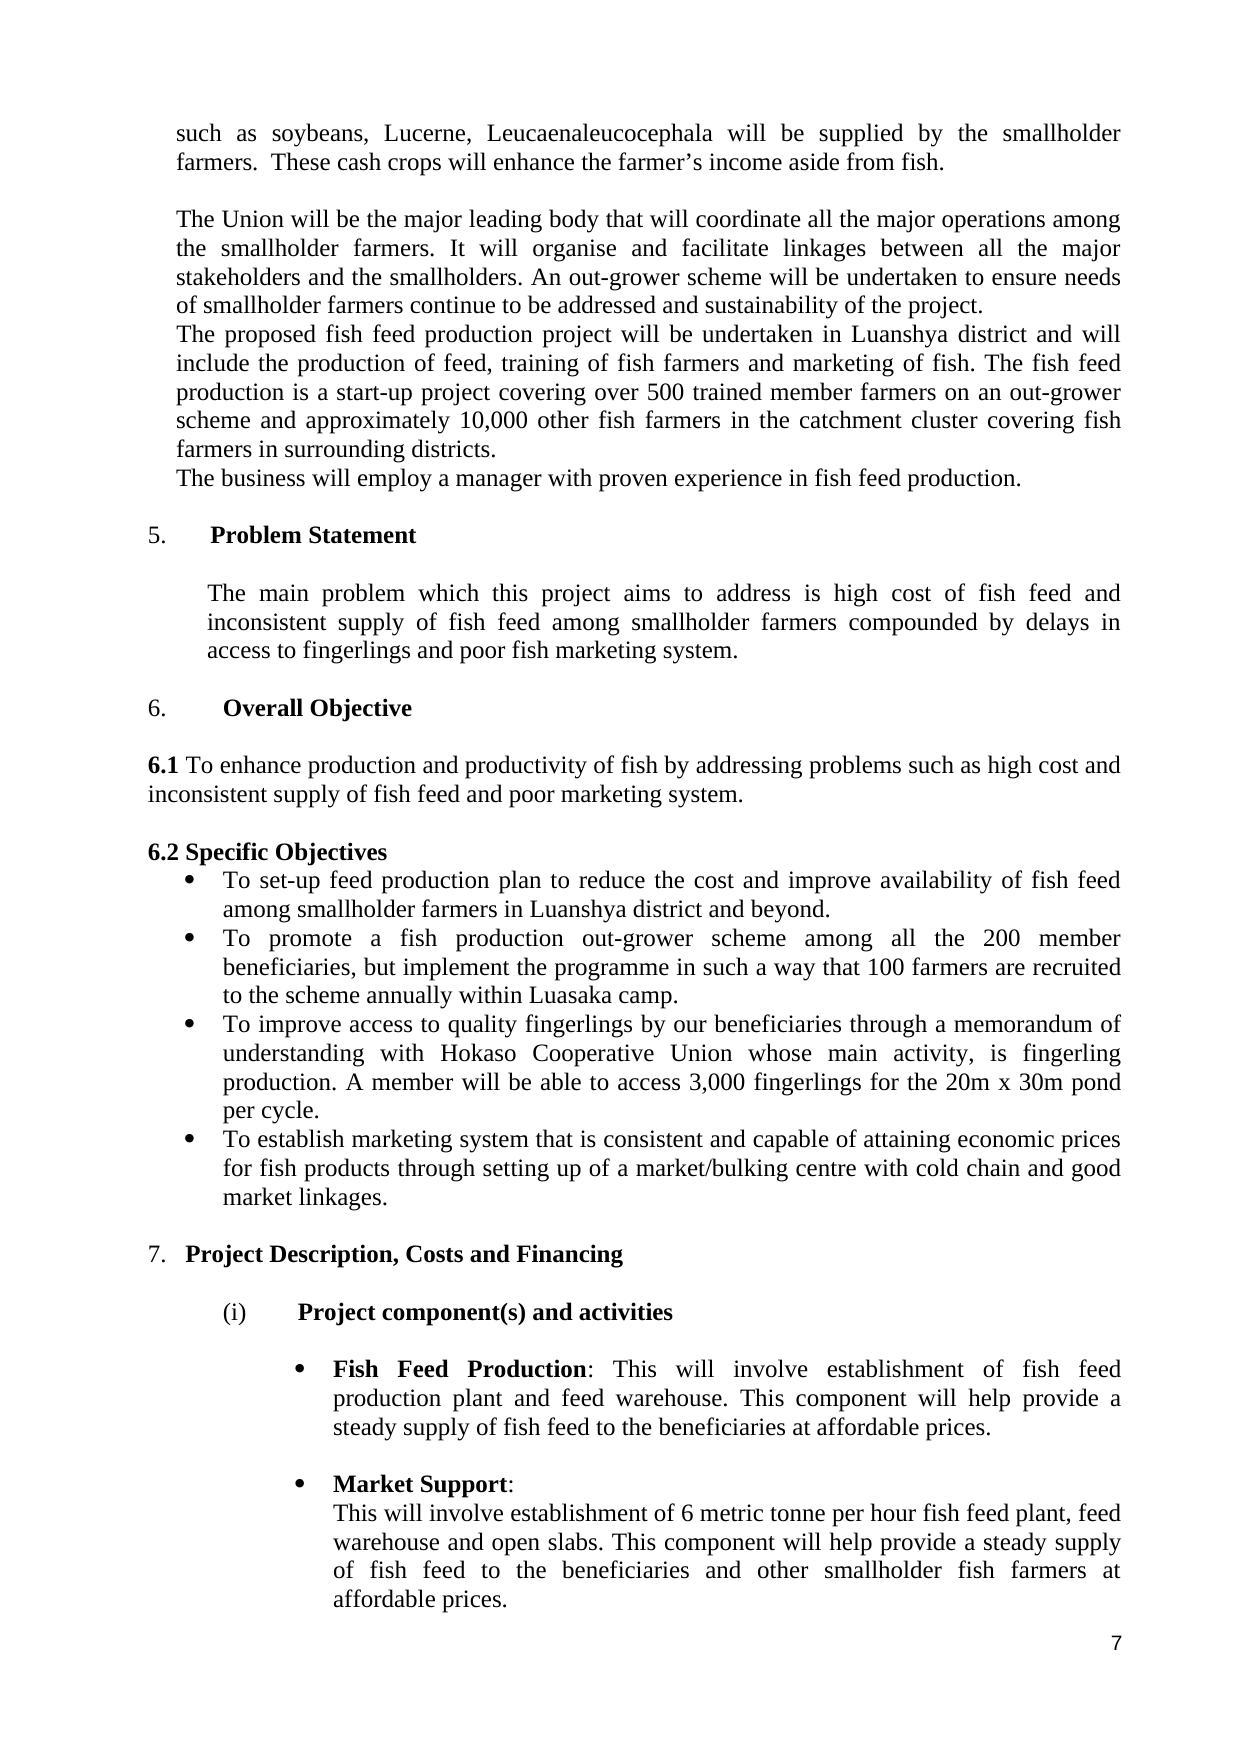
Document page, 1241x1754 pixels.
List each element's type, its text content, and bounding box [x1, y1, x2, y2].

text The proposed fish feed production project will be undertaken in Luanshya district and will include the production of feed, training of fish farmers and marketing of fish. The fish feed production is a start-up project covering over 500 trained member farmers on an out-grower scheme and approximately 10,000 other fish farmers in the catchment cluster covering fish farmers in surrounding districts. [176, 319, 1122, 463]
text The Union will be the major leading body that will coordinate all the major operations among the smallholder farmers. It will organise and facilitate linkages between all the major stakeholders and the smallholders. An out-grower scheme will be undertaken to ensure needs of smallholder farmers continue to be addressed and sustainability of the project. [176, 204, 1122, 319]
list To establish marketing system that is consistent and capable of attaining economic prices for fish products through setting up of a market/bulking centre with cold chain and good market linkages. [185, 1124, 1122, 1211]
list To improve access to quality fingerlings by our beneficiaries through a memorandum of understanding with Hokaso Cooperative Union whose main activity, is fingerling production. A member will be able to access 3,000 fingerlings for the 20m x 30m pond per cycle. [185, 1009, 1122, 1124]
list To promote a fish production out-grower scheme among all the 200 member beneficiaries, but implement the programme in such a way that 100 farmers are recruited to the scheme annually within Luasaka camp. [185, 923, 1122, 1009]
list Market Support: [295, 1469, 1122, 1498]
text 6. Overall Objective [148, 693, 1122, 722]
text 6.1 To enhance production and productivity of fish by addressing problems such as high cost and inconsistent supply of fish feed and poor marketing system. [148, 751, 1122, 808]
text 5. Problem Statement [148, 521, 1122, 549]
list To set-up feed production plan to reduce the cost and improve availability of fish feed among smallholder farmers in Luanshya district and beyond. [185, 866, 1122, 923]
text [176, 118, 1122, 176]
text The business will employ a manager with proven experience in fish feed production. [148, 463, 1122, 492]
text The main problem which this project aims to address is high cost of fish feed and inconsistent supply of fish feed among smallholder farmers compounded by delays in access to fingerlings and poor fish marketing system. [207, 578, 1122, 664]
list Fish Feed Production: This will involve establishment of fish feed production plant and feed warehouse. This component will help provide a steady supply of fish feed to the beneficiaries at affordable prices. [295, 1354, 1122, 1441]
text 7. Project Description, Costs and Financing [148, 1239, 1122, 1268]
text 6.2 Specific Objectives [148, 837, 1122, 866]
list This will involve establishment of 6 metric tonne per hour fish feed plant, feed warehouse and open slabs. This component will help provide a steady supply of fish feed to the beneficiaries and other smallholder fish farmers at affordable prices. [333, 1498, 1122, 1613]
text (i) Project component(s) and activities [148, 1297, 1122, 1326]
